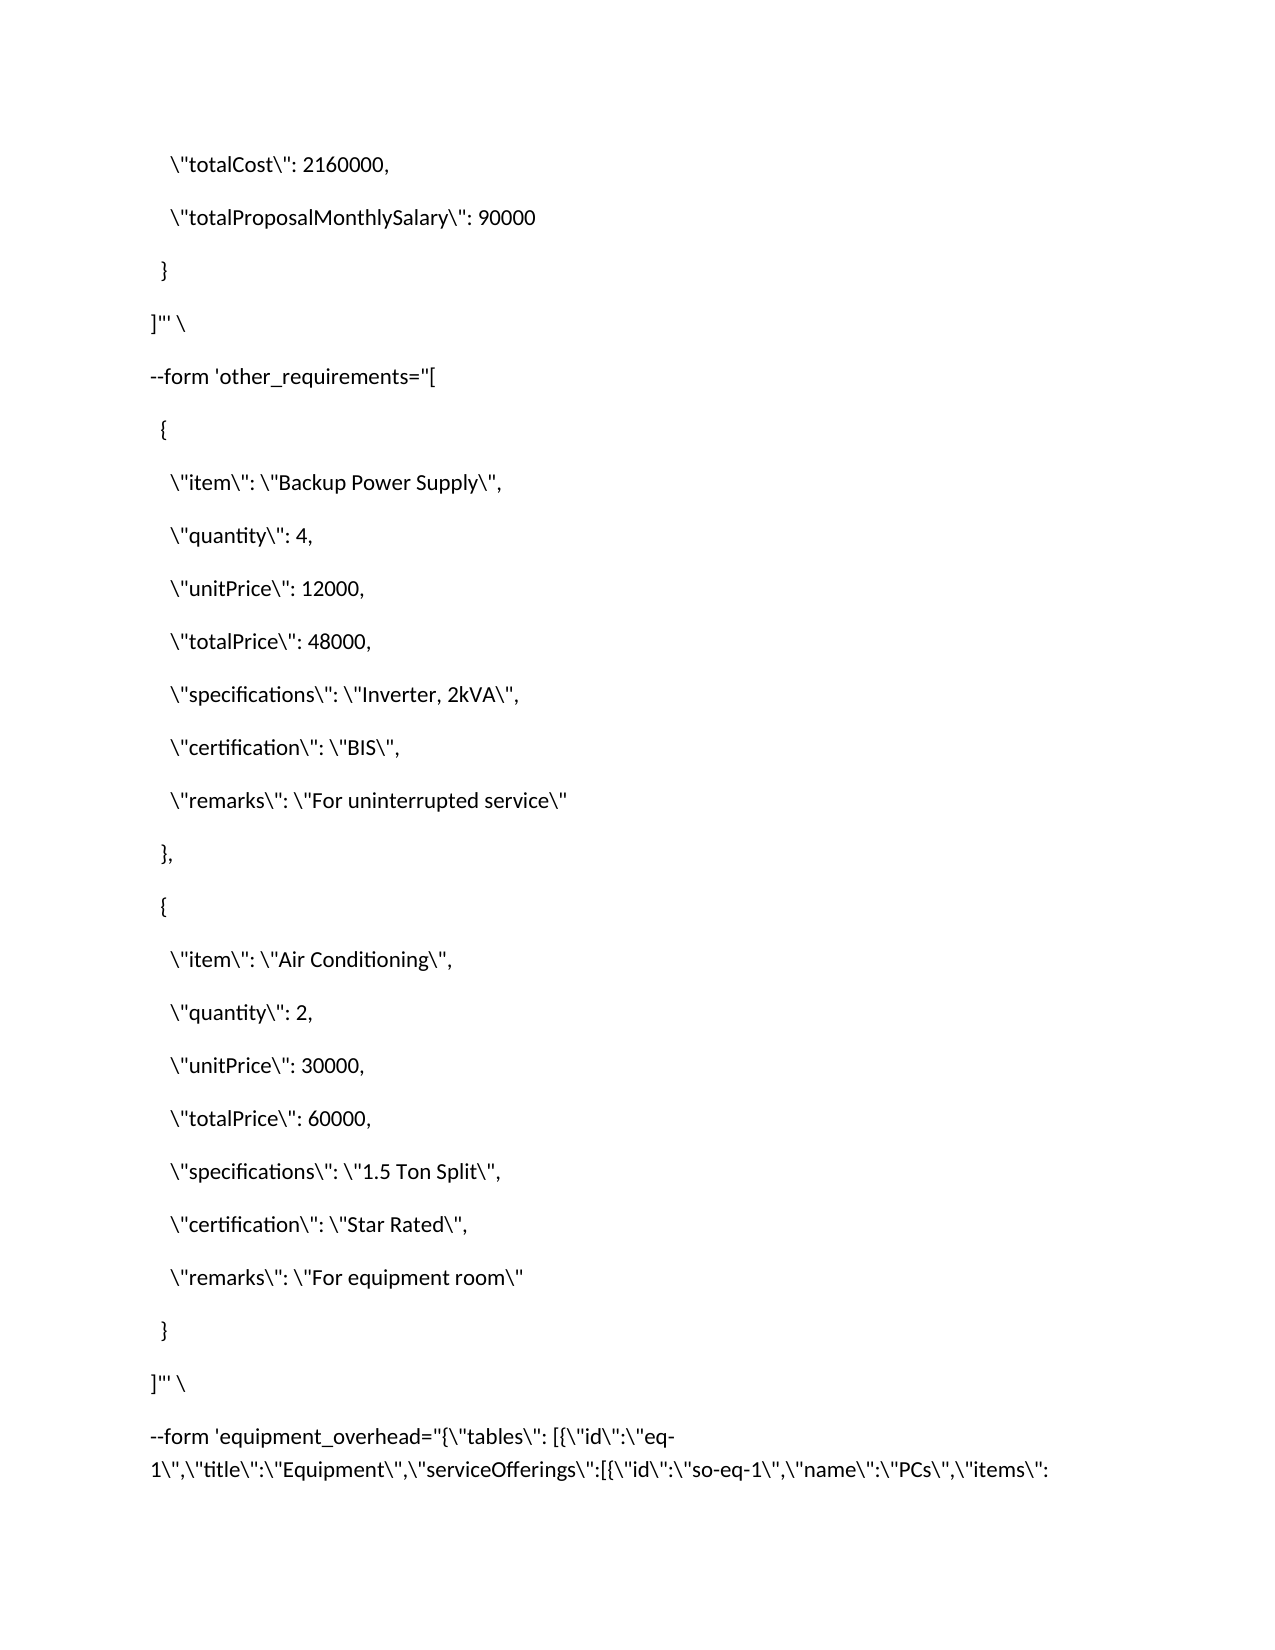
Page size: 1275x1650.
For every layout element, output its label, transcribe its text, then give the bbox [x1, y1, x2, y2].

text \"specifications\": \"Inverter, 2kVA\", [150, 680, 1125, 708]
text { [150, 415, 1125, 443]
text \"certification\": \"BIS\", [150, 733, 1125, 761]
text \"item\": \"Air Conditioning\", [150, 945, 1125, 973]
text } [150, 256, 1125, 284]
text \"item\": \"Backup Power Supply\", [150, 468, 1125, 496]
text --form 'other_requirements="[ [150, 362, 1125, 390]
text \"remarks\": \"For uninterrupted service\" [150, 786, 1125, 814]
text \"remarks\": \"For equipment room\" [150, 1263, 1125, 1291]
text \"totalPrice\": 60000, [150, 1104, 1125, 1132]
text \"specifications\": \"1.5 Ton Split\", [150, 1157, 1125, 1185]
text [150, 1422, 1125, 1483]
text \"unitPrice\": 12000, [150, 574, 1125, 602]
text \"totalCost\": 2160000, [150, 150, 1125, 178]
text \"certification\": \"Star Rated\", [150, 1210, 1125, 1238]
text ]"' \ [150, 309, 1125, 337]
text ]"' \ [150, 1369, 1125, 1397]
text } [150, 1316, 1125, 1344]
text }, [150, 839, 1125, 867]
text \"unitPrice\": 30000, [150, 1051, 1125, 1079]
text { [150, 892, 1125, 920]
text \"quantity\": 2, [150, 998, 1125, 1026]
text \"totalProposalMonthlySalary\": 90000 [150, 203, 1125, 231]
text \"quantity\": 4, [150, 521, 1125, 549]
text \"totalPrice\": 48000, [150, 627, 1125, 655]
